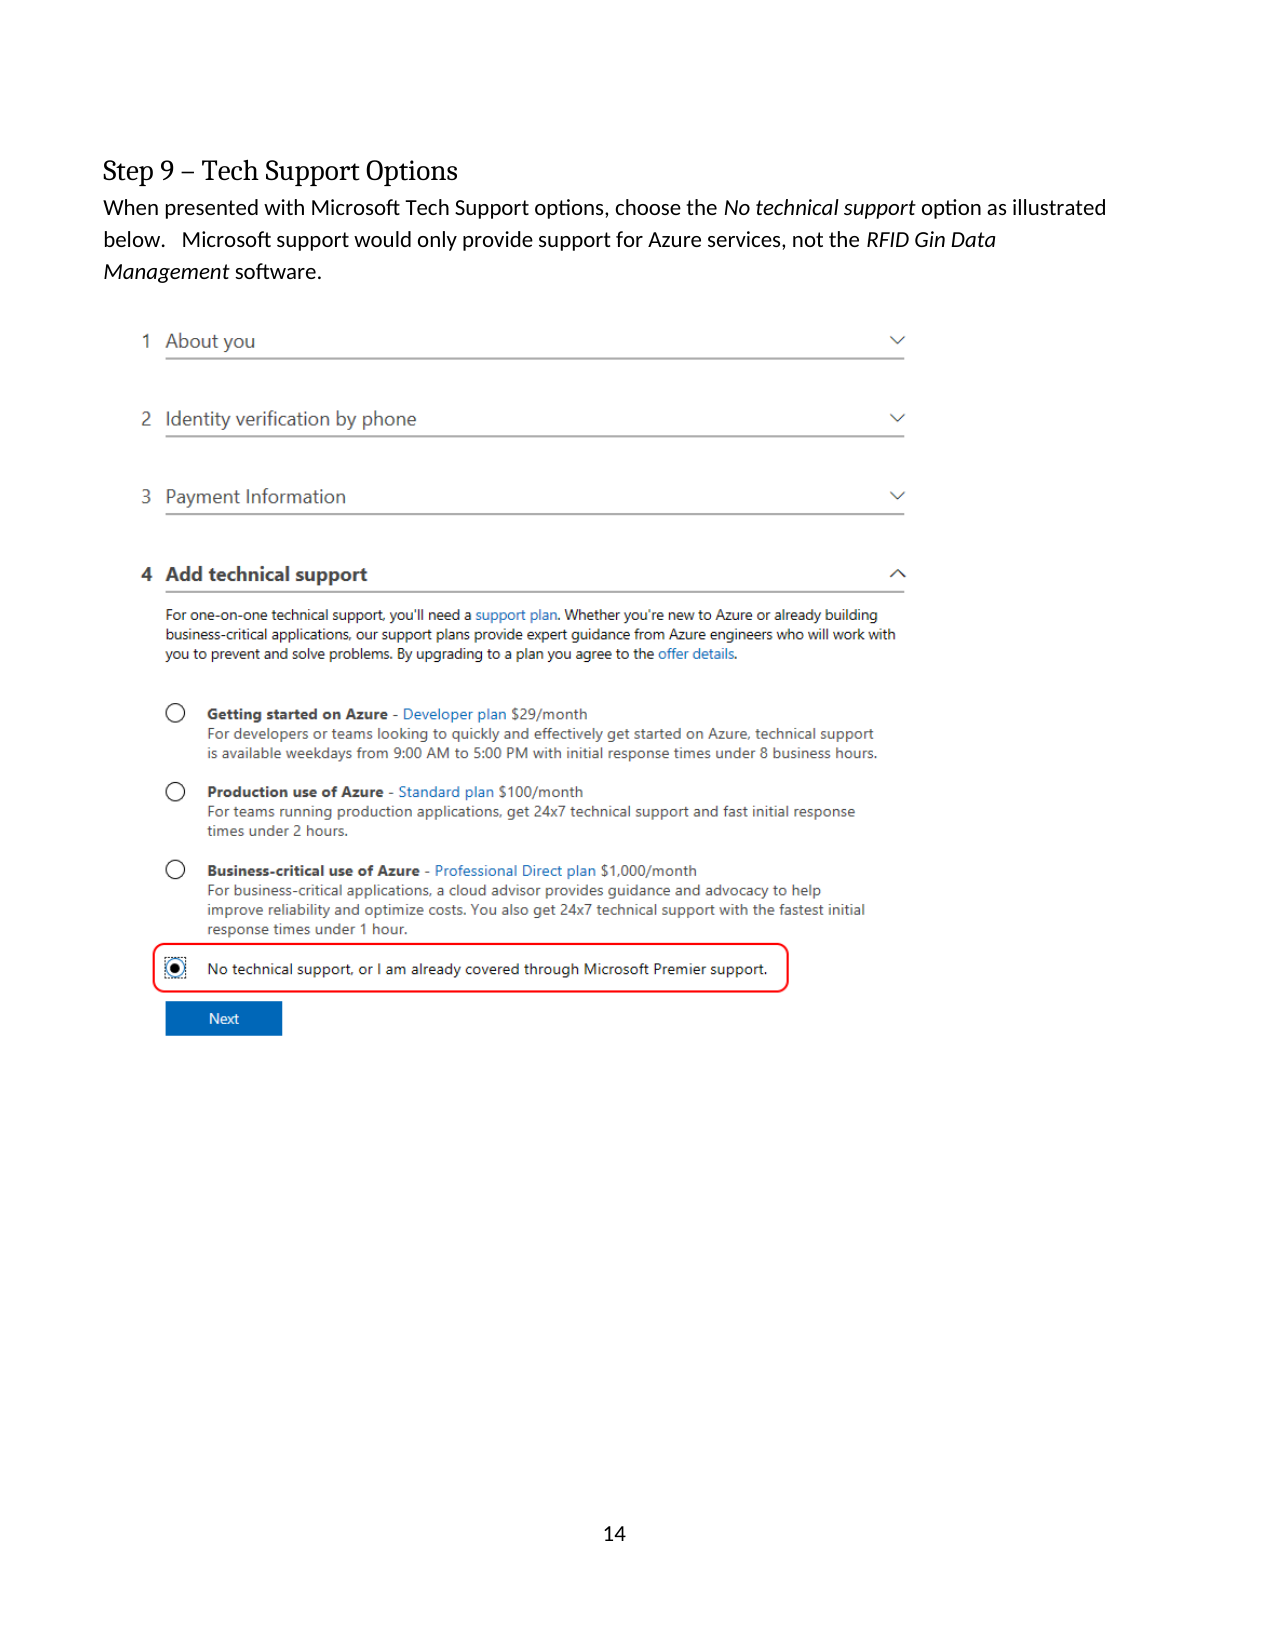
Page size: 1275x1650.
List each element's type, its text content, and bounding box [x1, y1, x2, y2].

subtitle Step 9 – Tech Support Options [103, 154, 1125, 188]
text When presented with Microsoft Tech Support options, choose the No technical support option as illustrated below. Microsoft support would only provide support for Azure services, not the RFID Gin Data Management software. [103, 193, 1125, 285]
picture [103, 310, 954, 1052]
